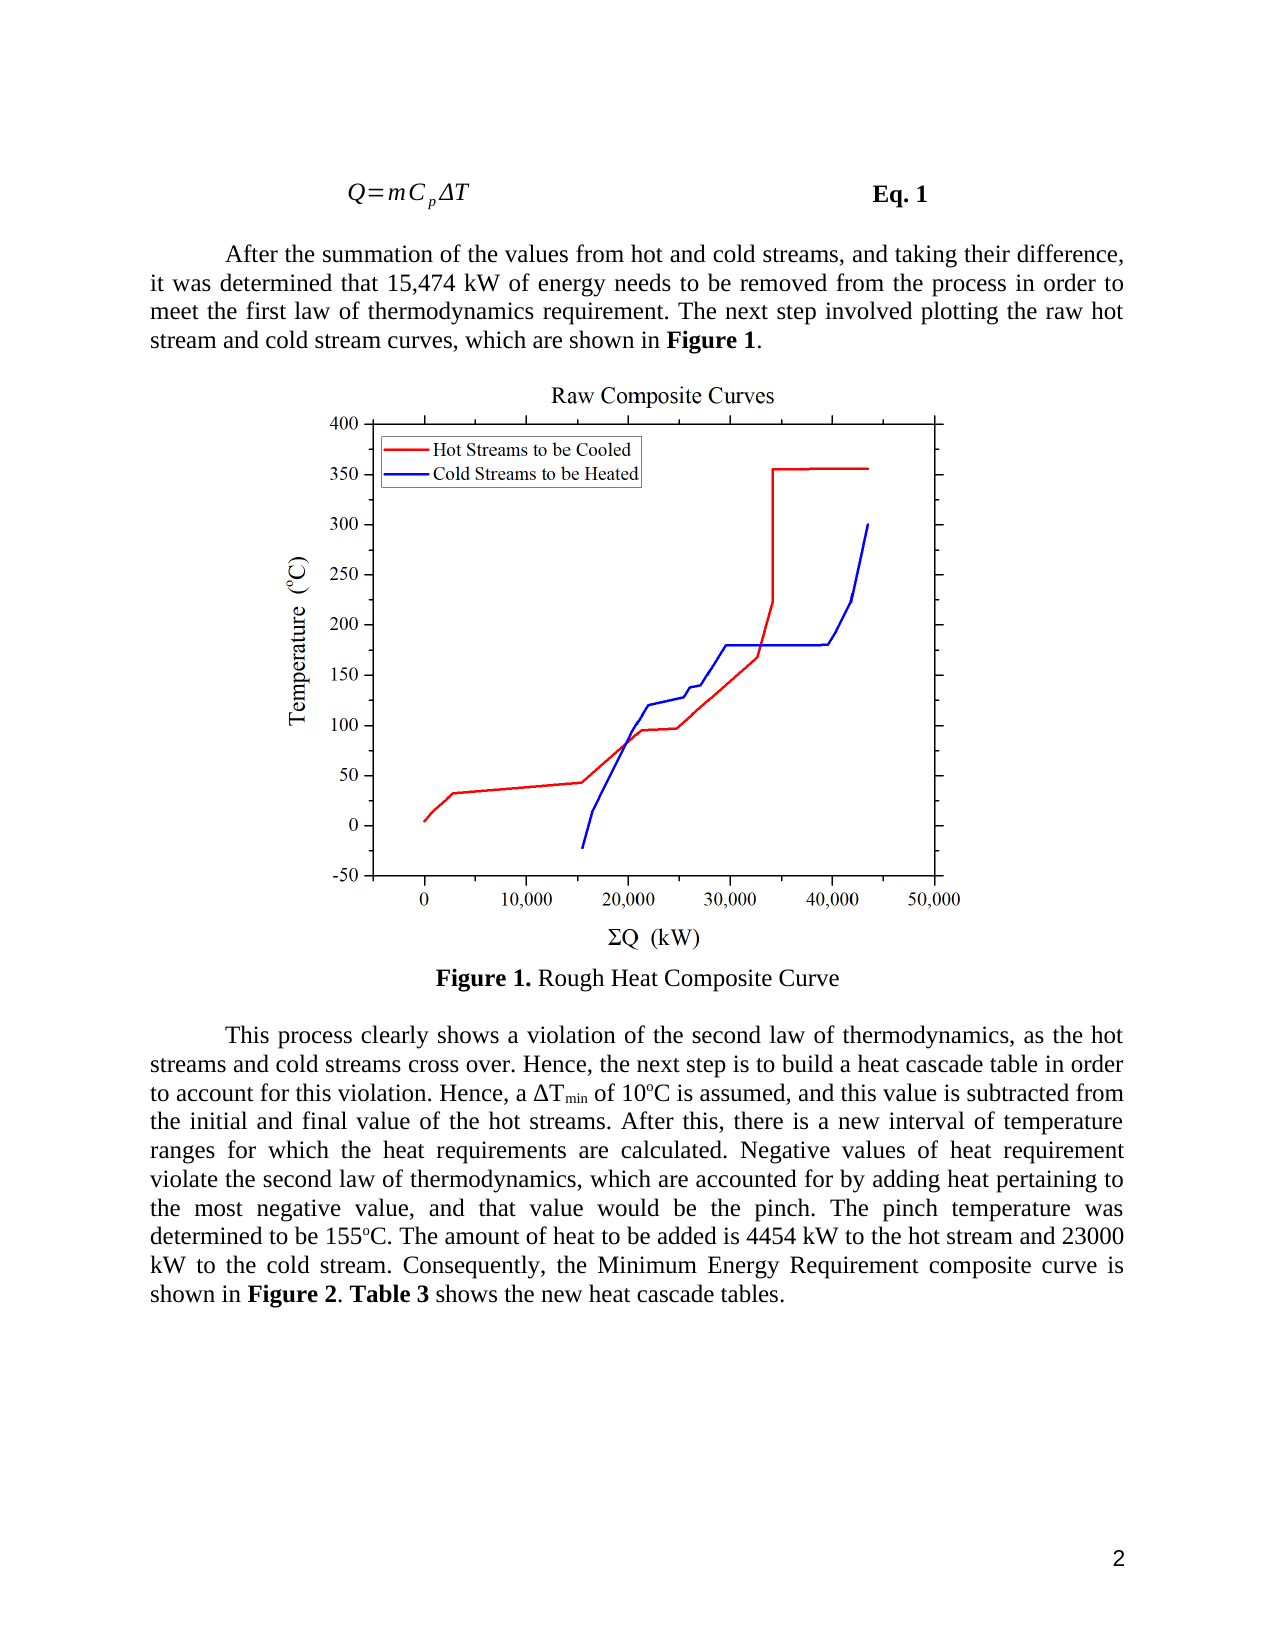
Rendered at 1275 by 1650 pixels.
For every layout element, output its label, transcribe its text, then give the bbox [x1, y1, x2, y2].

text After the summation of the values from hot and cold streams, and taking their difference, it was determined that 15,474 kW of energy needs to be removed from the process in order to meet the first law of thermodynamics requirement. The next step involved plotting the raw hot stream and cold stream curves, which are shown in Figure 1. [150, 239, 1125, 354]
text Eq. 1 [150, 179, 1125, 210]
picture [282, 382, 994, 963]
text Figure 1. Rough Heat Composite Curve [150, 963, 1125, 991]
text This process clearly shows a violation of the second law of thermodynamics, as the hot streams and cold streams cross over. Hence, the next step is to build a heat cascade table in order to account for this violation. Hence, a ΔTmin of 10oC is assumed, and this value is subtracted from the initial and final value of the hot streams. After this, there is a new interval of temperature ranges for which the heat requirements are calculated. Negative values of heat requirement violate the second law of thermodynamics, which are accounted for by adding heat pertaining to the most negative value, and that value would be the pinch. The pinch temperature was determined to be 155oC. The amount of heat to be added is 4454 kW to the hot stream and 23000 kW to the cold stream. Consequently, the Minimum Energy Requirement composite curve is shown in Figure 2. Table 3 shows the new heat cascade tables. [150, 1020, 1125, 1308]
